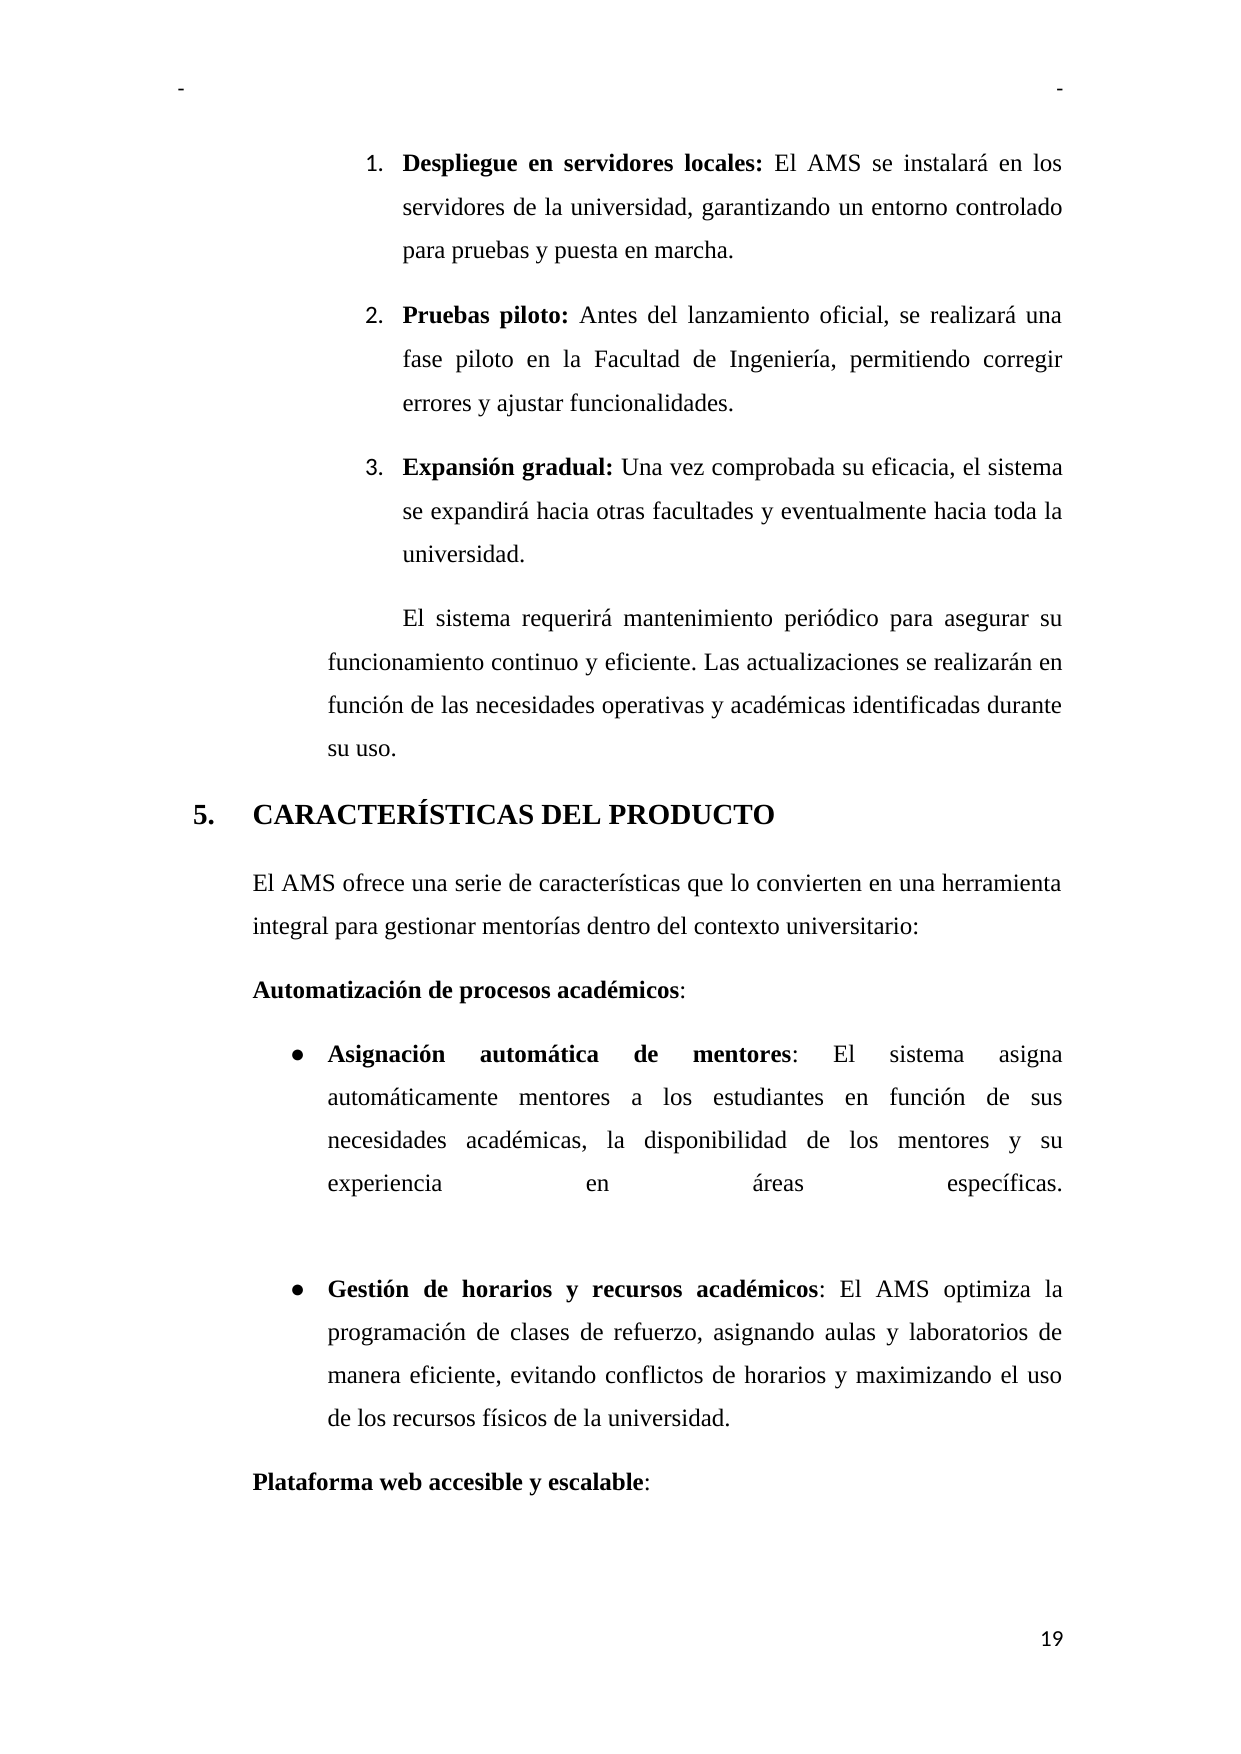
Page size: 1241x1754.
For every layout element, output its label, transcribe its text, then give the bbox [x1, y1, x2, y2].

text Automatización de procesos académicos: [252, 975, 1063, 1004]
list Pruebas piloto: Antes del lanzamiento oficial, se realizará una fase piloto en la Facultad de Ingeniería, permitiendo corregir errores y ajustar funcionalidades. [365, 299, 1063, 416]
list Expansión gradual: Una vez comprobada su eficacia, el sistema se expandirá hacia otras facultades y eventualmente hacia toda la universidad. [365, 452, 1063, 568]
list Gestión de horarios y recursos académicos: El AMS optimiza la programación de clases de refuerzo, asignando aulas y laboratorios de manera eficiente, evitando conflictos de horarios y maximizando el uso de los recursos físicos de la universidad. [290, 1274, 1063, 1432]
text Plataforma web accesible y escalable: [252, 1467, 1063, 1496]
text El sistema requerirá mantenimiento periódico para asegurar su funcionamiento continuo y eficiente. Las actualizaciones se realizarán en función de las necesidades operativas y académicas identificadas durante su uso. [327, 603, 1063, 762]
list Asignación automática de mentores: El sistema asigna automáticamente mentores a los estudiantes en función de sus necesidades académicas, la disponibilidad de los mentores y su experiencia en áreas específicas. [290, 1039, 1063, 1239]
list Despliegue en servidores locales: El AMS se instalará en los servidores de la universidad, garantizando un entorno controlado para pruebas y puesta en marcha. [365, 148, 1063, 264]
text El AMS ofrece una serie de características que lo convierten en una herramienta integral para gestionar mentorías dentro del contexto universitario: [252, 868, 1063, 940]
subtitle CARACTERÍSTICAS DEL PRODUCTO [215, 797, 1063, 830]
